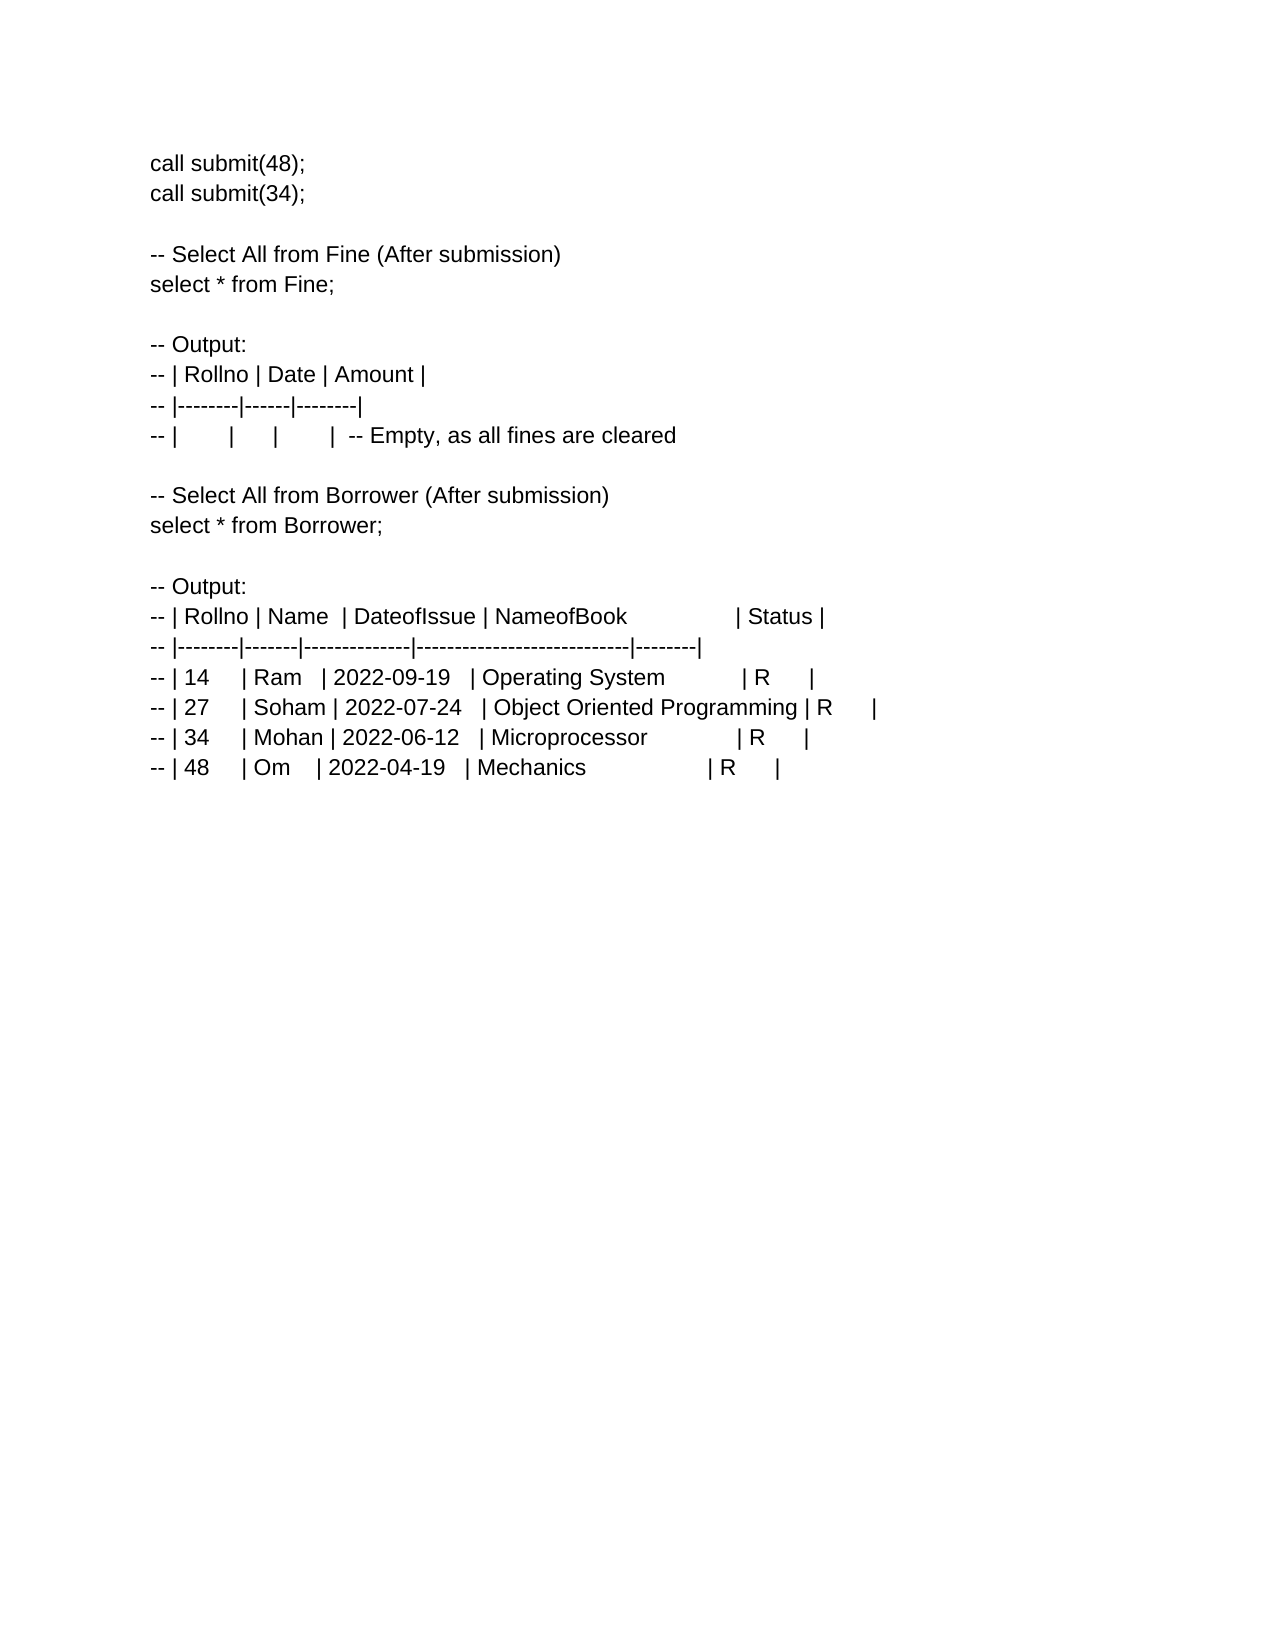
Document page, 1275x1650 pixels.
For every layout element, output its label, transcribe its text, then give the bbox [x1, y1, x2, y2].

text -- | Rollno | Date | Amount | [150, 361, 1125, 388]
text -- Output: [150, 573, 1125, 599]
text -- Select All from Fine (After submission) [150, 241, 1125, 267]
text -- | Rollno | Name | DateofIssue | NameofBook | Status | [150, 603, 1125, 629]
text -- |--------|-------|--------------|----------------------------|--------| [150, 633, 1125, 660]
text -- | 27 | Soham | 2022-07-24 | Object Oriented Programming | R | [150, 694, 1125, 720]
text call submit(34); [150, 180, 1125, 207]
text select * from Fine; [150, 271, 1125, 297]
text select * from Borrower; [150, 512, 1125, 539]
text -- | 14 | Ram | 2022-09-19 | Operating System | R | [150, 663, 1125, 690]
text call submit(48); [150, 150, 1125, 176]
text -- | 48 | Om | 2022-04-19 | Mechanics | R | [150, 754, 1125, 781]
text -- Select All from Borrower (After submission) [150, 482, 1125, 509]
text -- |--------|------|--------| [150, 392, 1125, 418]
text -- | 34 | Mohan | 2022-06-12 | Microprocessor | R | [150, 724, 1125, 750]
text -- | | | | -- Empty, as all fines are cleared [150, 422, 1125, 448]
text -- Output: [150, 331, 1125, 358]
